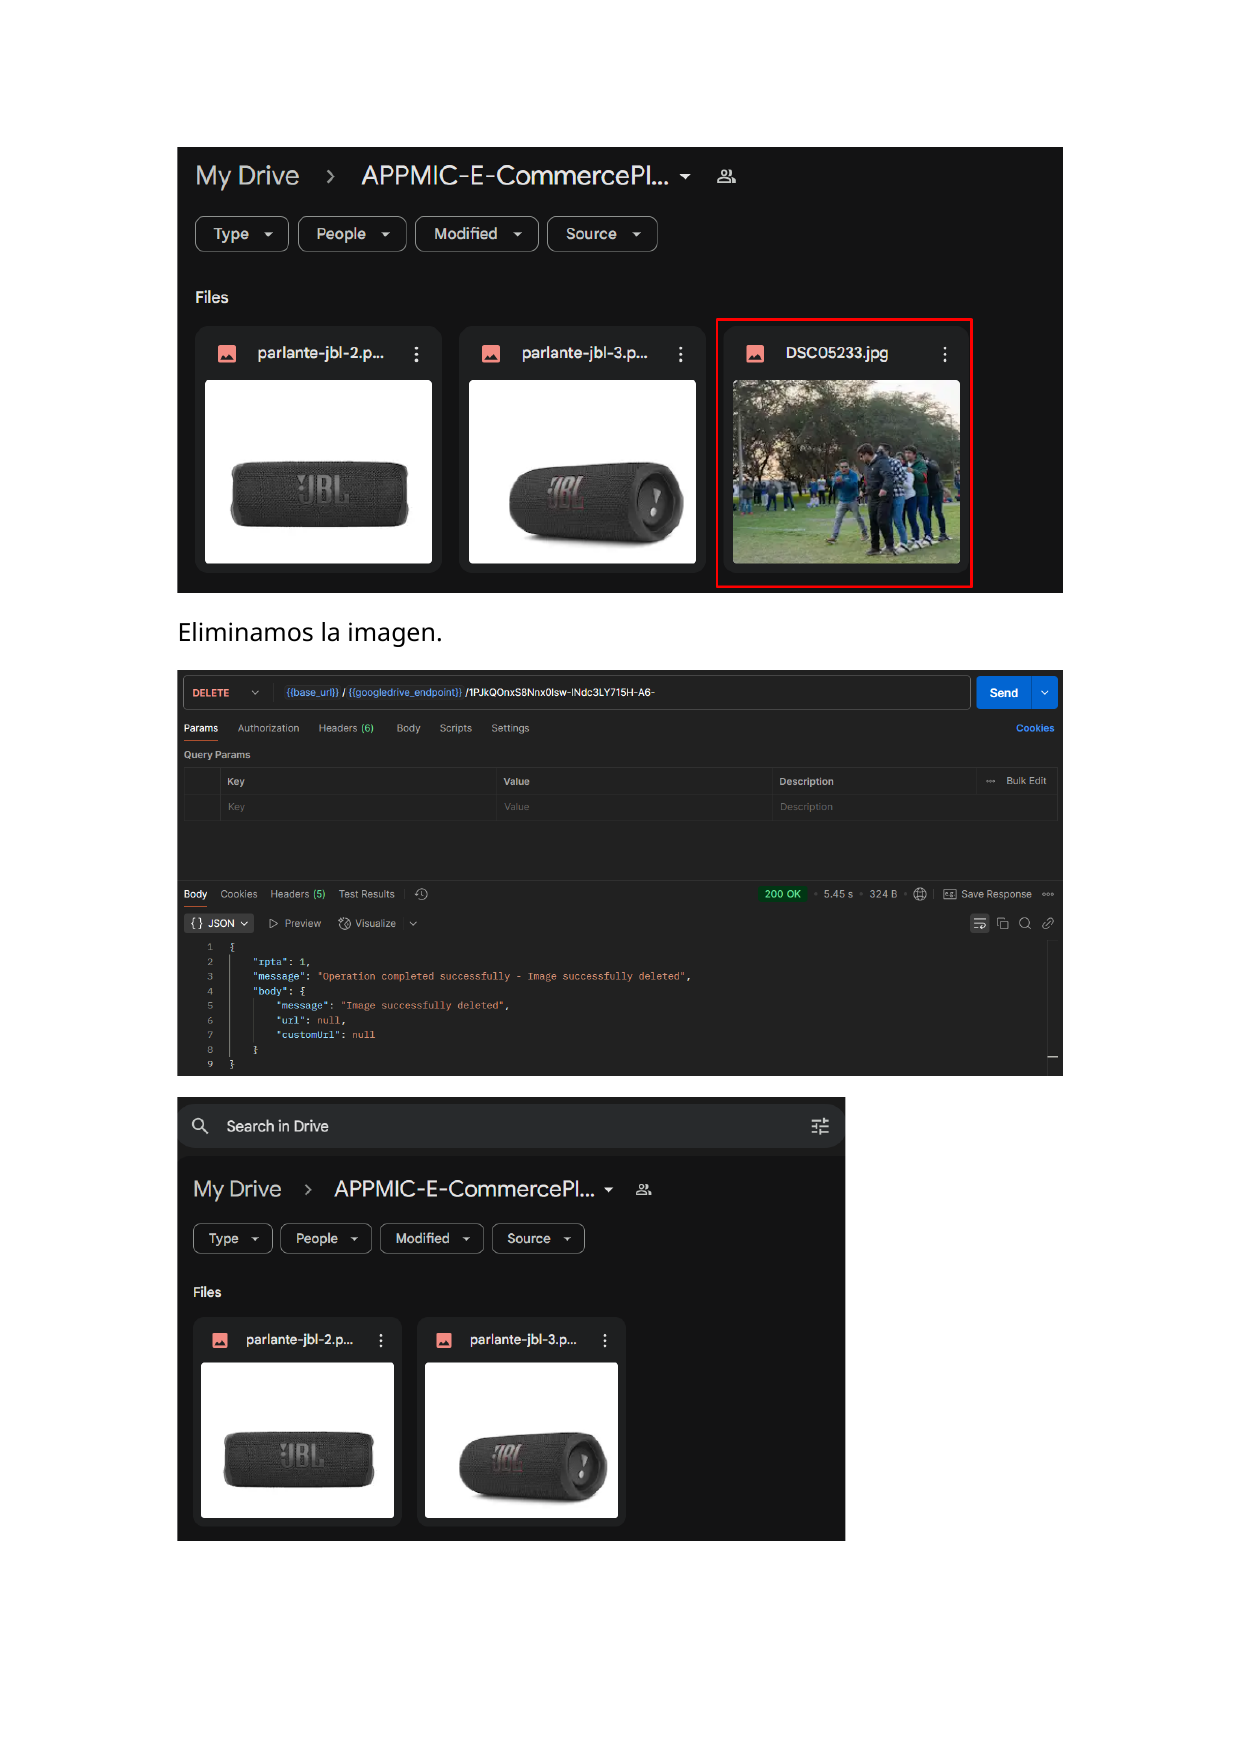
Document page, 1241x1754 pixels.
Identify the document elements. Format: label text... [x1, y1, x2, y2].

text Eliminamos la imagen. [177, 614, 1063, 648]
picture [177, 1097, 846, 1541]
picture [177, 147, 1063, 593]
picture [177, 670, 1063, 1076]
